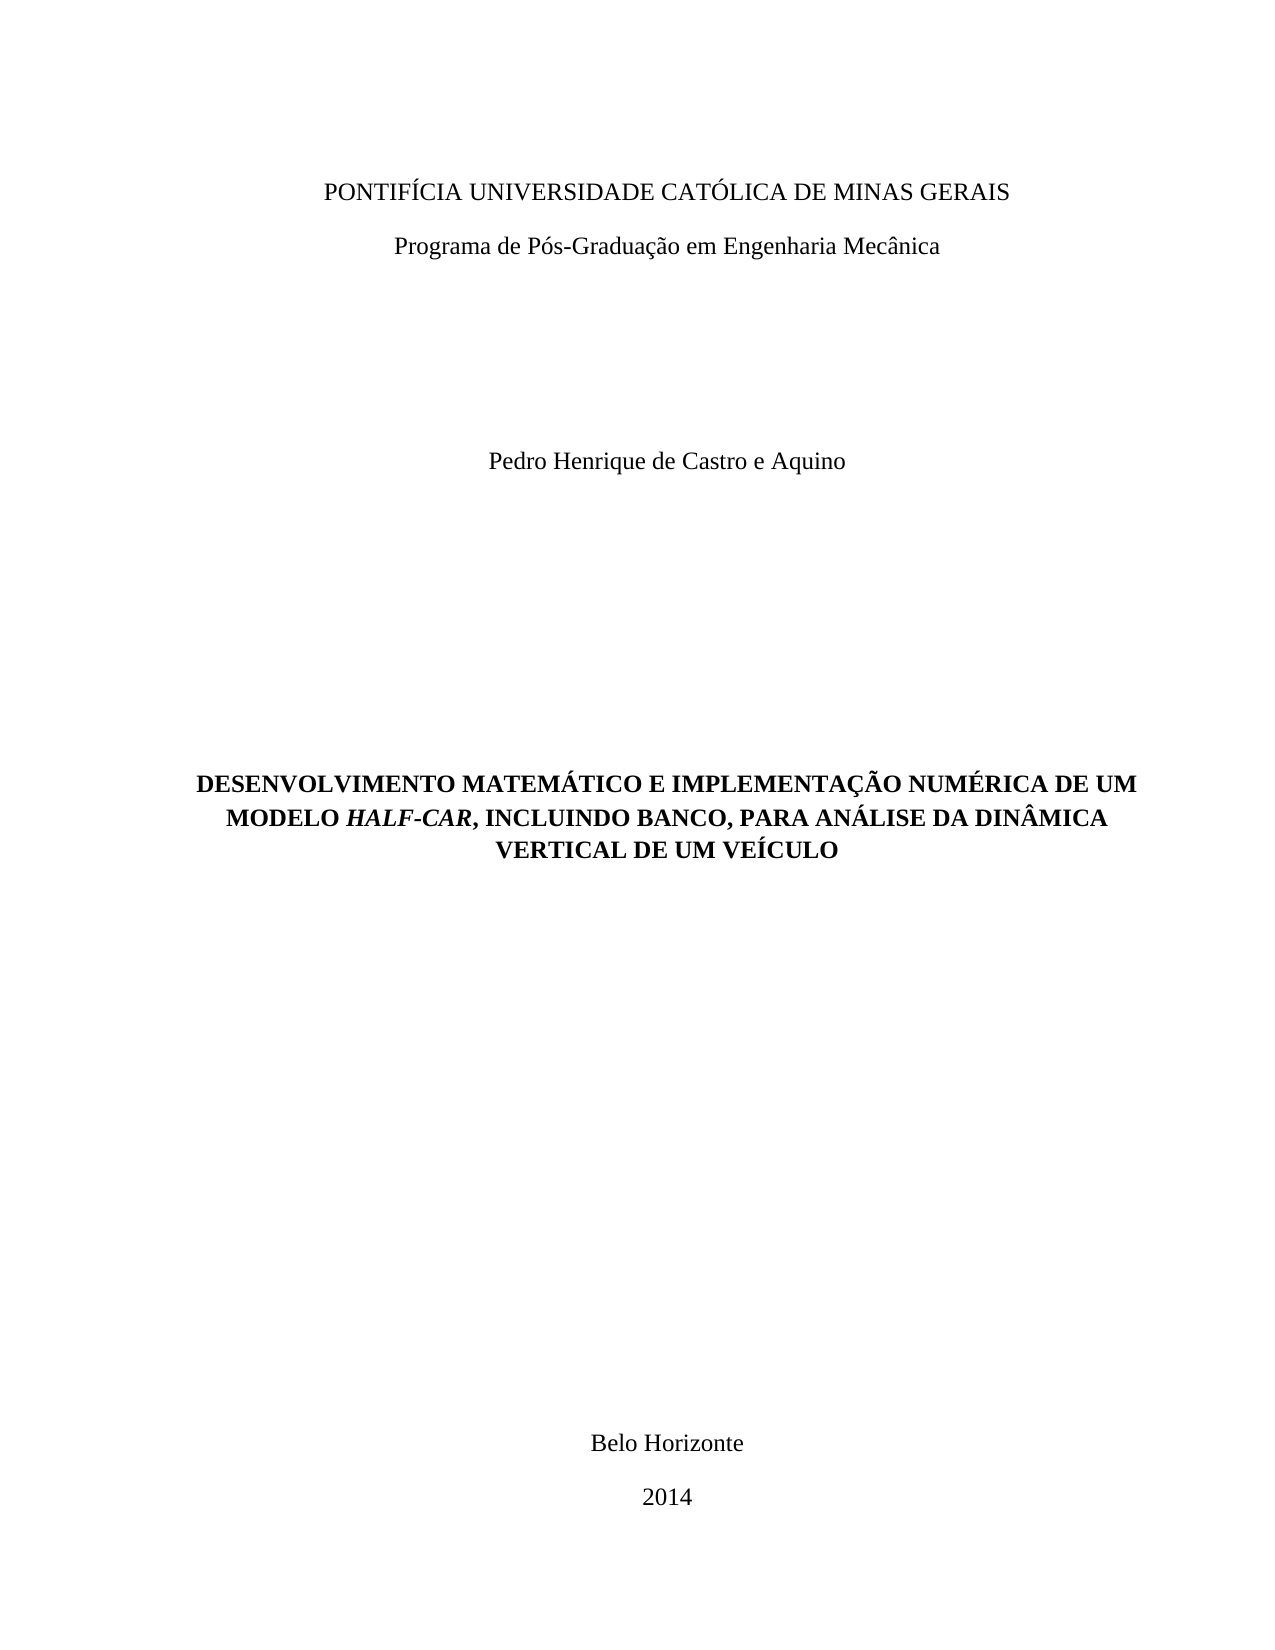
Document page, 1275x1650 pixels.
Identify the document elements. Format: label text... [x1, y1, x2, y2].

text Programa de Pós-Graduação em Engenharia Mecânica [177, 231, 1157, 260]
text 2014 [177, 1482, 1157, 1511]
text PONTIFÍCIA UNIVERSIDADE CATÓLICA DE MINAS GERAIS [177, 177, 1157, 206]
text Pedro Henrique de Castro e Aquino [177, 446, 1157, 475]
text DESENVOLVIMENTO MATEMÁTICO E IMPLEMENTAÇÃO NUMÉRICA DE UM MODELO HALF-CAR, INCLUINDO BANCO, PARA ANÁLISE DA DINÂMICA VERTICAL DE UM VEÍCULO [177, 769, 1157, 864]
text Belo Horizonte [177, 1428, 1157, 1457]
